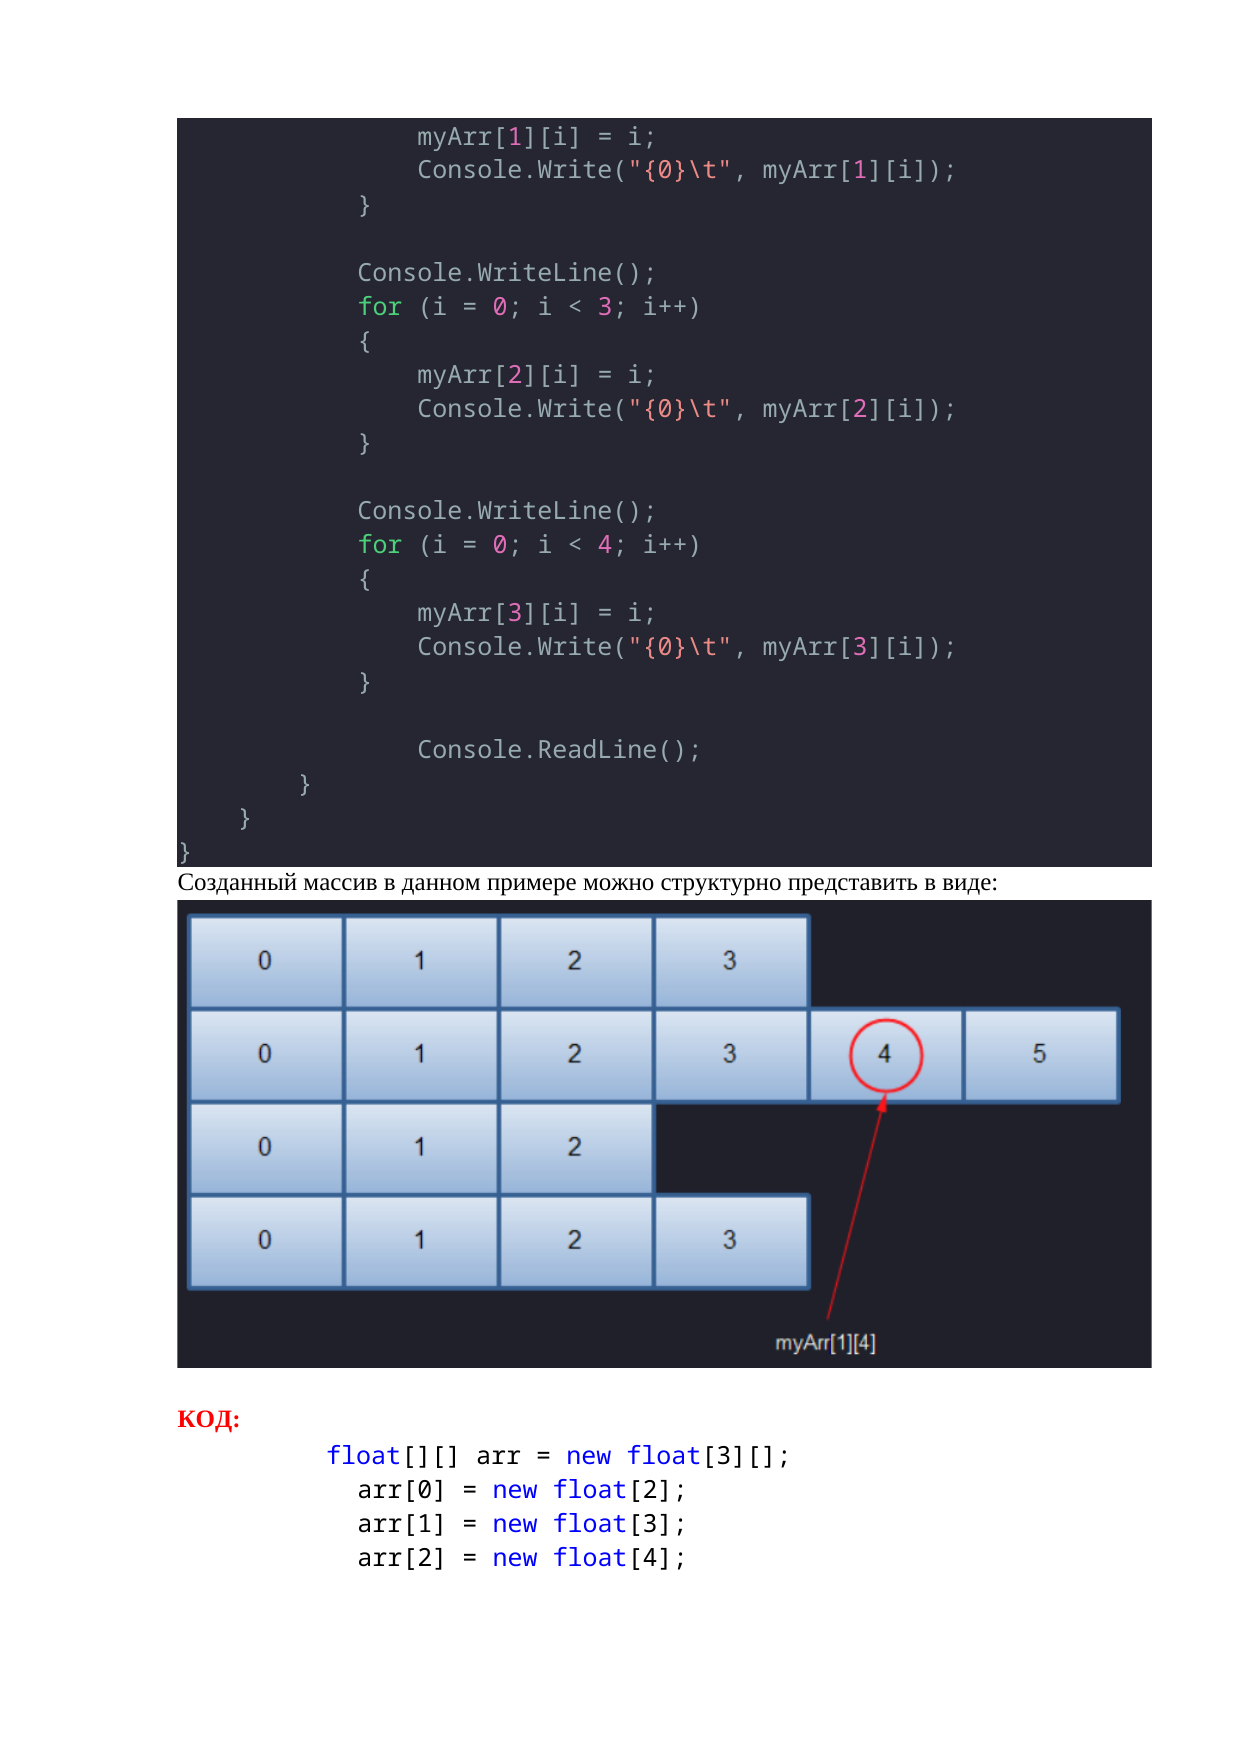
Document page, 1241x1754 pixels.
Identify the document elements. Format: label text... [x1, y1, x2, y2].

text } [177, 833, 1152, 867]
text arr[2] = new float[4]; [177, 1540, 1152, 1574]
text for (i = 0; i < 4; i++) [177, 527, 1152, 561]
text arr[0] = new float[2]; [177, 1472, 1152, 1506]
text myArr[1][i] = i; [177, 118, 1152, 152]
text Console.WriteLine(); [177, 493, 1152, 527]
text myArr[3][i] = i; [177, 595, 1152, 629]
text Console.Write("{0}\t", myArr[1][i]); [177, 152, 1152, 186]
picture [177, 900, 1152, 1368]
text } [177, 799, 1152, 833]
text Console.Write("{0}\t", myArr[3][i]); [177, 629, 1152, 663]
text Console.ReadLine(); [177, 731, 1152, 765]
text for (i = 0; i < 3; i++) [177, 288, 1152, 322]
text КОД: [177, 1404, 1152, 1433]
text } [177, 186, 1152, 220]
text { [177, 561, 1152, 595]
text arr[1] = new float[3]; [177, 1506, 1152, 1540]
text } [177, 425, 1152, 459]
text Созданный массив в данном примере можно структурно представить в виде: [177, 867, 1152, 896]
text Console.WriteLine(); [177, 254, 1152, 288]
text } [177, 765, 1152, 799]
text { [177, 322, 1152, 357]
text float[][] arr = new float[3][]; [251, 1438, 1152, 1472]
text Console.Write("{0}\t", myArr[2][i]); [177, 391, 1152, 425]
text myArr[2][i] = i; [177, 357, 1152, 391]
text } [177, 663, 1152, 697]
